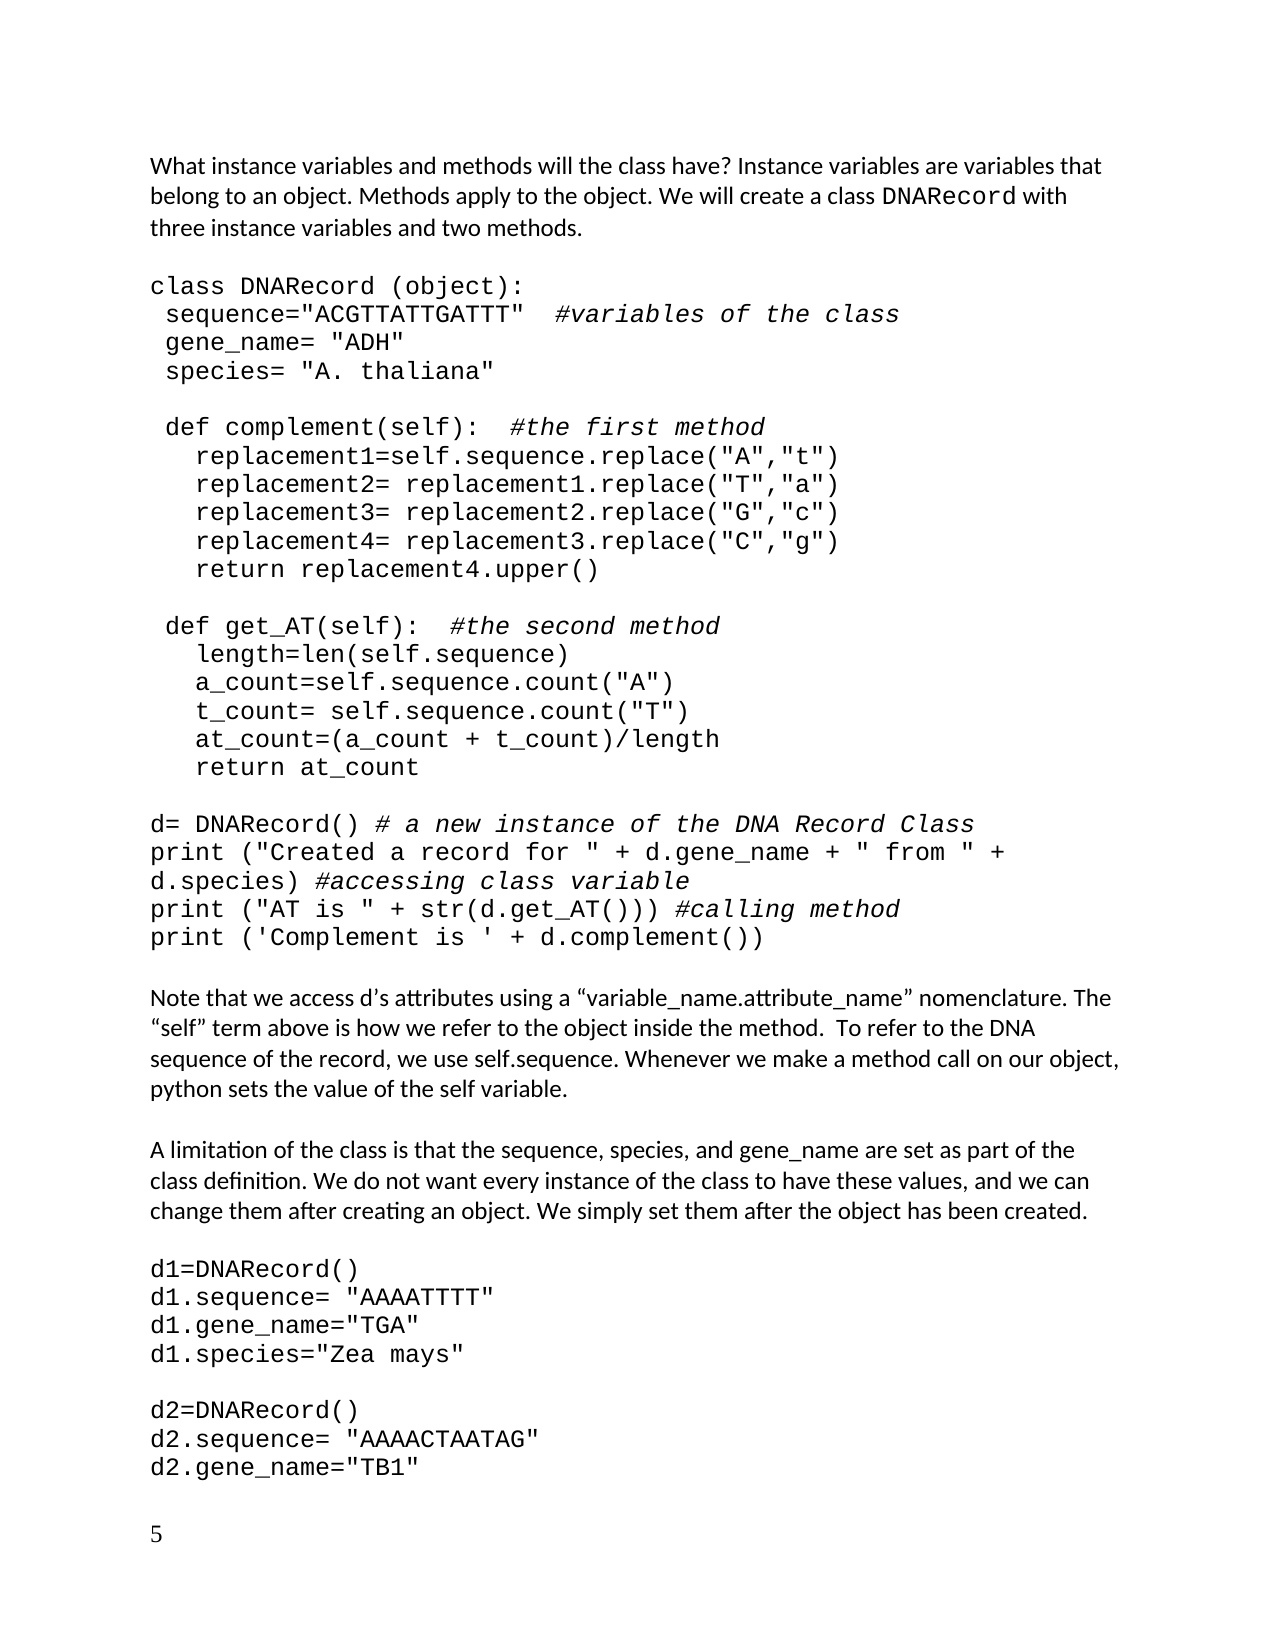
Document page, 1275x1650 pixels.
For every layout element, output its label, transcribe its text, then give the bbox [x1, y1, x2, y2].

text A limitation of the class is that the sequence, species, and gene_name are set as part of the class definition. We do not want every instance of the class to have these values, and we can change them after creating an object. We simply set them after the object has been created. [150, 1134, 1125, 1226]
text d1=DNARecord() [150, 1256, 1125, 1285]
text class DNARecord (object): sequence="ACGTTATTGATTT" #variables of the class gene_name= "ADH" species= "A. thaliana" def complement(self): #the first method replacement1=self.sequence.replace("A","t") replacement2= replacement1.replace("T","a") replacement3= replacement2.replace("G","c") replacement4= replacement3.replace("C","g") return replacement4.upper() def get_AT(self): #the second method length=len(self.sequence) a_count=self.sequence.count("A") t_count= self.sequence.count("T") at_count=(a_count + t_count)/length return at_count d= DNARecord() # a new instance of the DNA Record Class print ("Created a record for " + d.gene_name + " from " + d.species) #accessing class variable print ("AT is " + str(d.get_AT())) #calling method print ('Complement is ' + d.complement()) [150, 273, 1125, 953]
text d1.gene_name="TGA" [150, 1313, 1125, 1341]
text d1.species="Zea mays" [150, 1341, 1125, 1370]
text Note that we access d’s attributes using a “variable_name.attribute_name” nomenclature. The “self” term above is how we refer to the object inside the method. To refer to the DNA sequence of the record, we use self.sequence. Whenever we make a method call on our object, python sets the value of the self variable. [150, 982, 1125, 1104]
text d1.sequence= "AAAATTTT" [150, 1285, 1125, 1313]
text d2.gene_name="TB1" [150, 1455, 1125, 1483]
text d2=DNARecord() [150, 1398, 1125, 1426]
text What instance variables and methods will the class have? Instance variables are variables that belong to an object. Methods apply to the object. We will create a class DNARecord with three instance variables and two methods. [150, 150, 1125, 243]
text d2.sequence= "AAAACTAATAG" [150, 1426, 1125, 1455]
